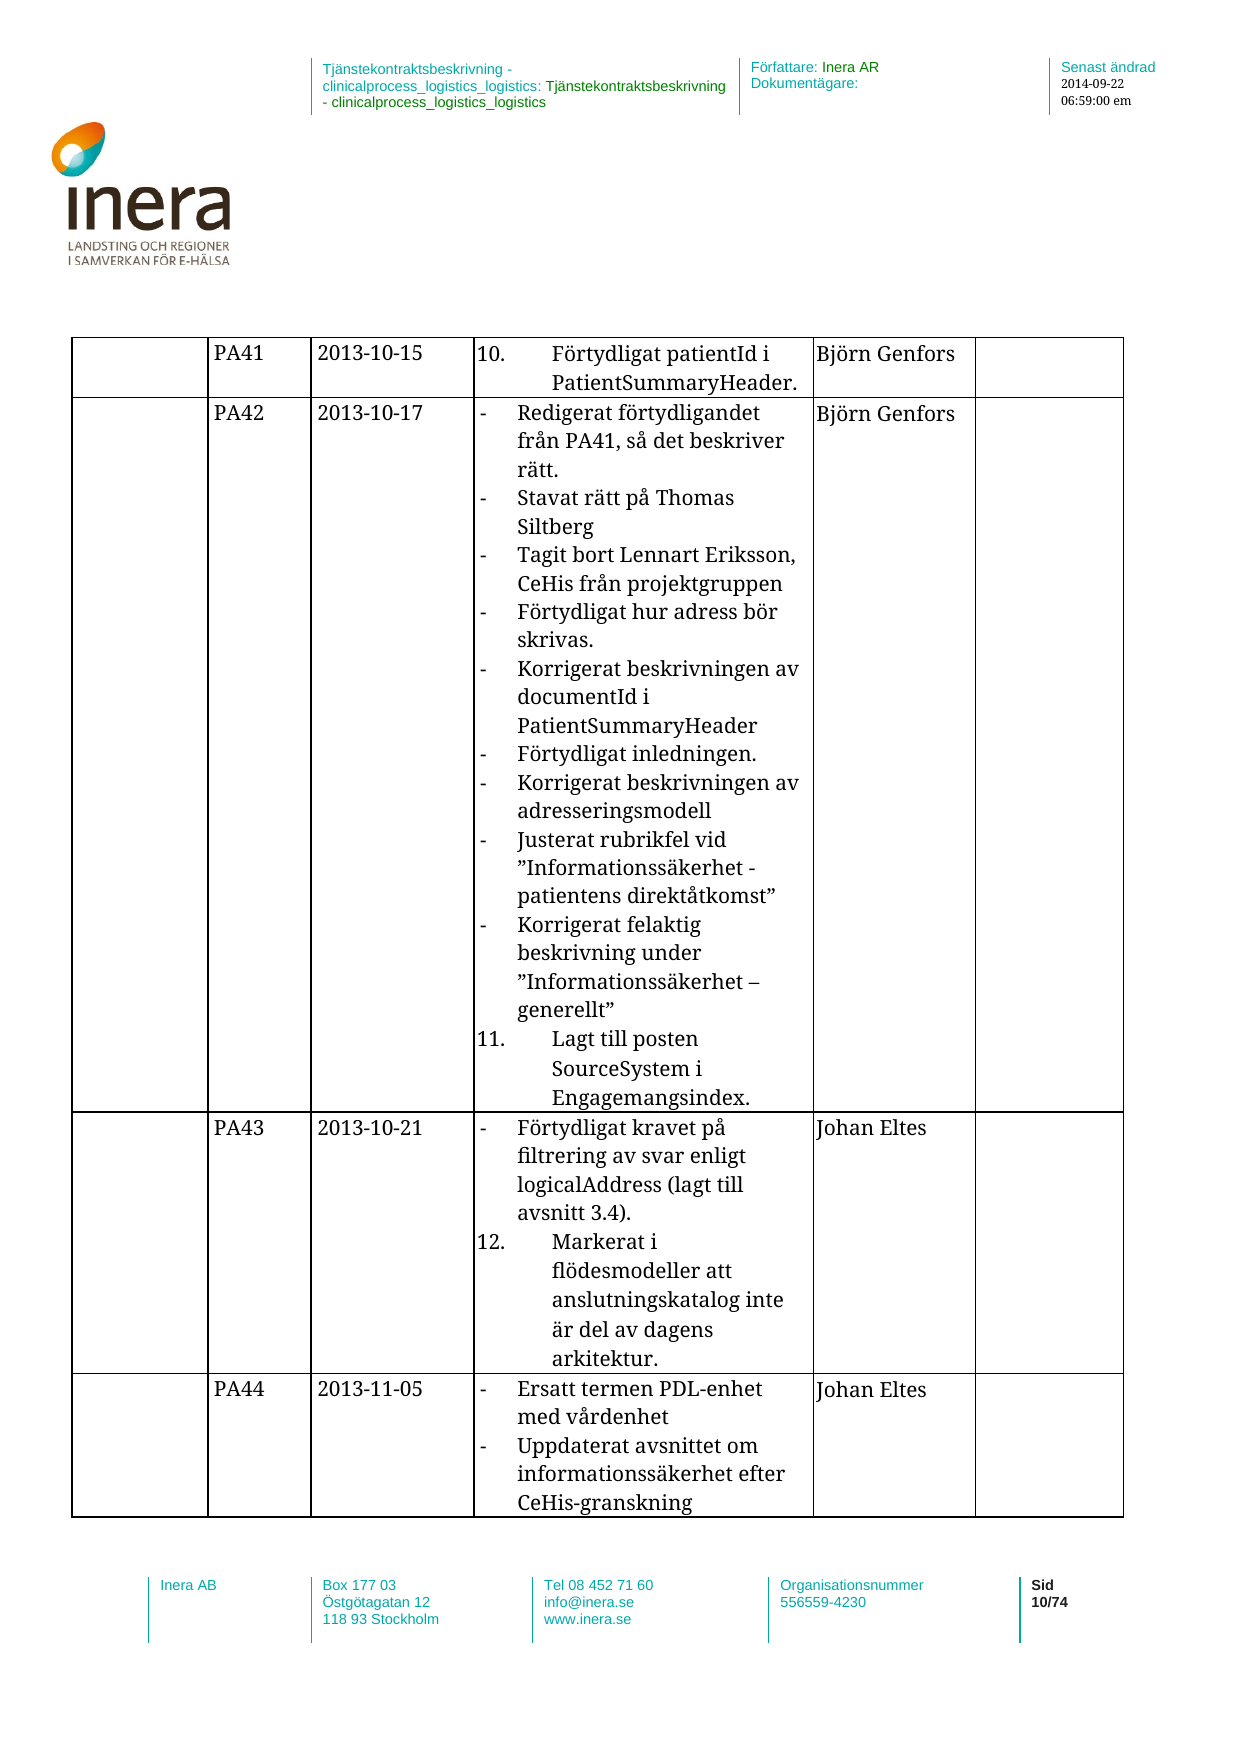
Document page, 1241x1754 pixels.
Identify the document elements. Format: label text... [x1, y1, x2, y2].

table_cell 2013-10-21 [312, 1113, 473, 1372]
table_cell [976, 1113, 1123, 1372]
table_cell PA41 [209, 338, 310, 397]
table_cell [73, 1113, 207, 1372]
table_cell Redigerat förtydligandet från PA41, så det beskriver rätt. Stavat rätt på Thomas Siltberg Tagit bort Lennart Eriksson, CeHis från projektgruppen Förtydligat hur adress bör skrivas. Korrigerat beskrivningen av documentId i PatientSummaryHeader Förtydligat inledningen. Korrigerat beskrivningen av adresseringsmodell Justerat rubrikfel vid ”Informationssäkerhet - patientens direktåtkomst” Korrigerat felaktig beskrivning under ”Informationssäkerhet – generellt” Lagt till posten SourceSystem i Engagemangsindex. [475, 398, 813, 1111]
table_cell Förtydligat kravet på filtrering av svar enligt logicalAddress (lagt till avsnitt 3.4). Markerat i flödesmodeller att anslutningskatalog inte är del av dagens arkitektur. [475, 1113, 813, 1372]
table_cell PA44 [209, 1374, 310, 1516]
table_cell PA42 [209, 398, 310, 1111]
table_cell Björn Genfors [814, 398, 975, 1111]
table_cell [976, 1374, 1123, 1516]
table_cell [73, 1374, 207, 1516]
table_cell Björn Genfors [814, 338, 975, 397]
table_cell Johan Eltes [814, 1374, 975, 1516]
table_cell Johan Eltes [814, 1113, 975, 1372]
table_cell 2013-11-05 [312, 1374, 473, 1516]
table_cell [976, 338, 1123, 397]
table_cell 2013-10-15 [312, 338, 473, 397]
table_cell 2013-10-17 [312, 398, 473, 1111]
table_cell [976, 398, 1123, 1111]
table_cell [73, 398, 207, 1111]
table_cell PA43 [209, 1113, 310, 1372]
table_cell [73, 338, 207, 397]
table_cell Förtydligat patientId i PatientSummaryHeader. [475, 338, 813, 397]
picture [51, 122, 230, 265]
